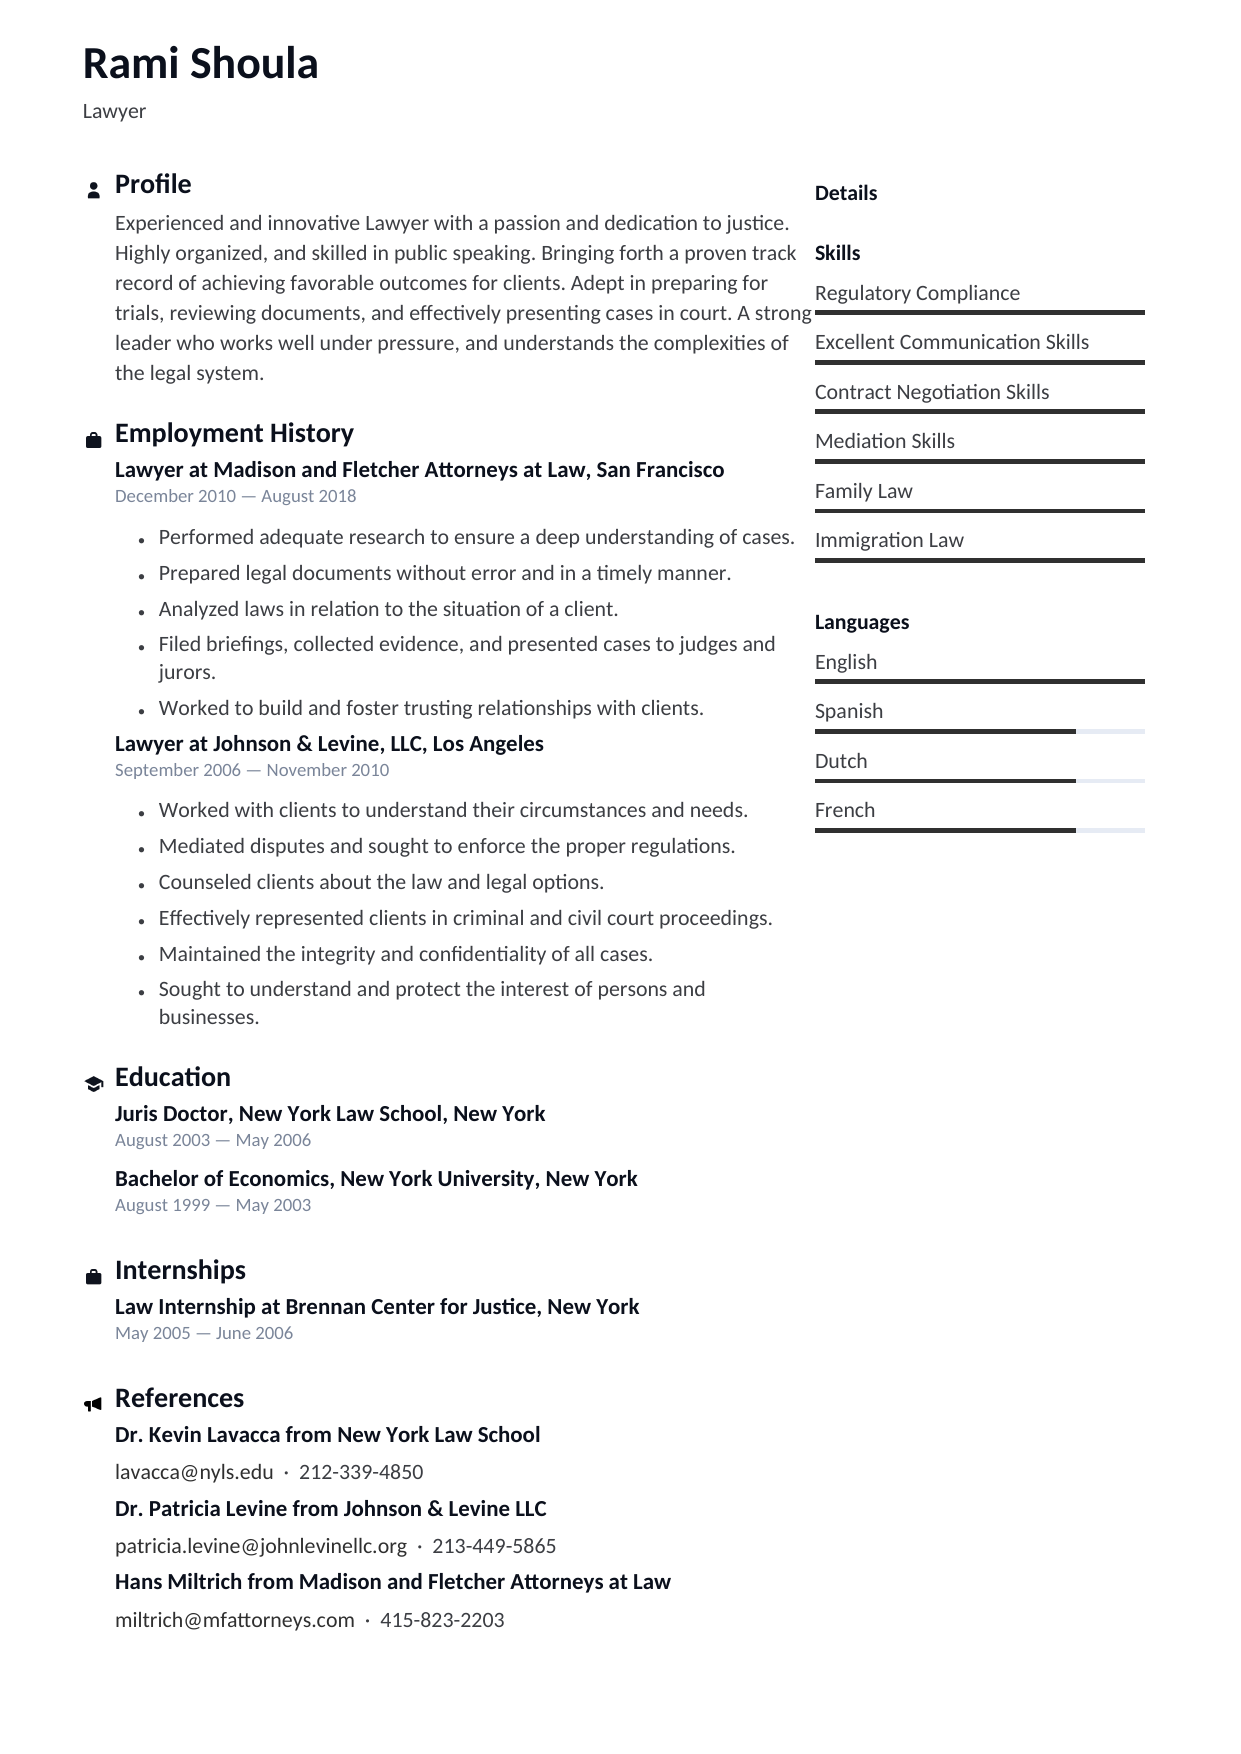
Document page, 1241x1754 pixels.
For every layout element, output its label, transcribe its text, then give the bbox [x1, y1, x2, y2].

picture [82, 1072, 105, 1096]
picture [82, 429, 105, 452]
table_cell Details Skills Languages [815, 145, 1146, 1642]
table_header Rami Shoula Lawyer [83, 59, 1146, 145]
picture [82, 179, 105, 202]
picture [82, 1393, 105, 1416]
table_cell [83, 145, 815, 1642]
picture [82, 1265, 105, 1288]
